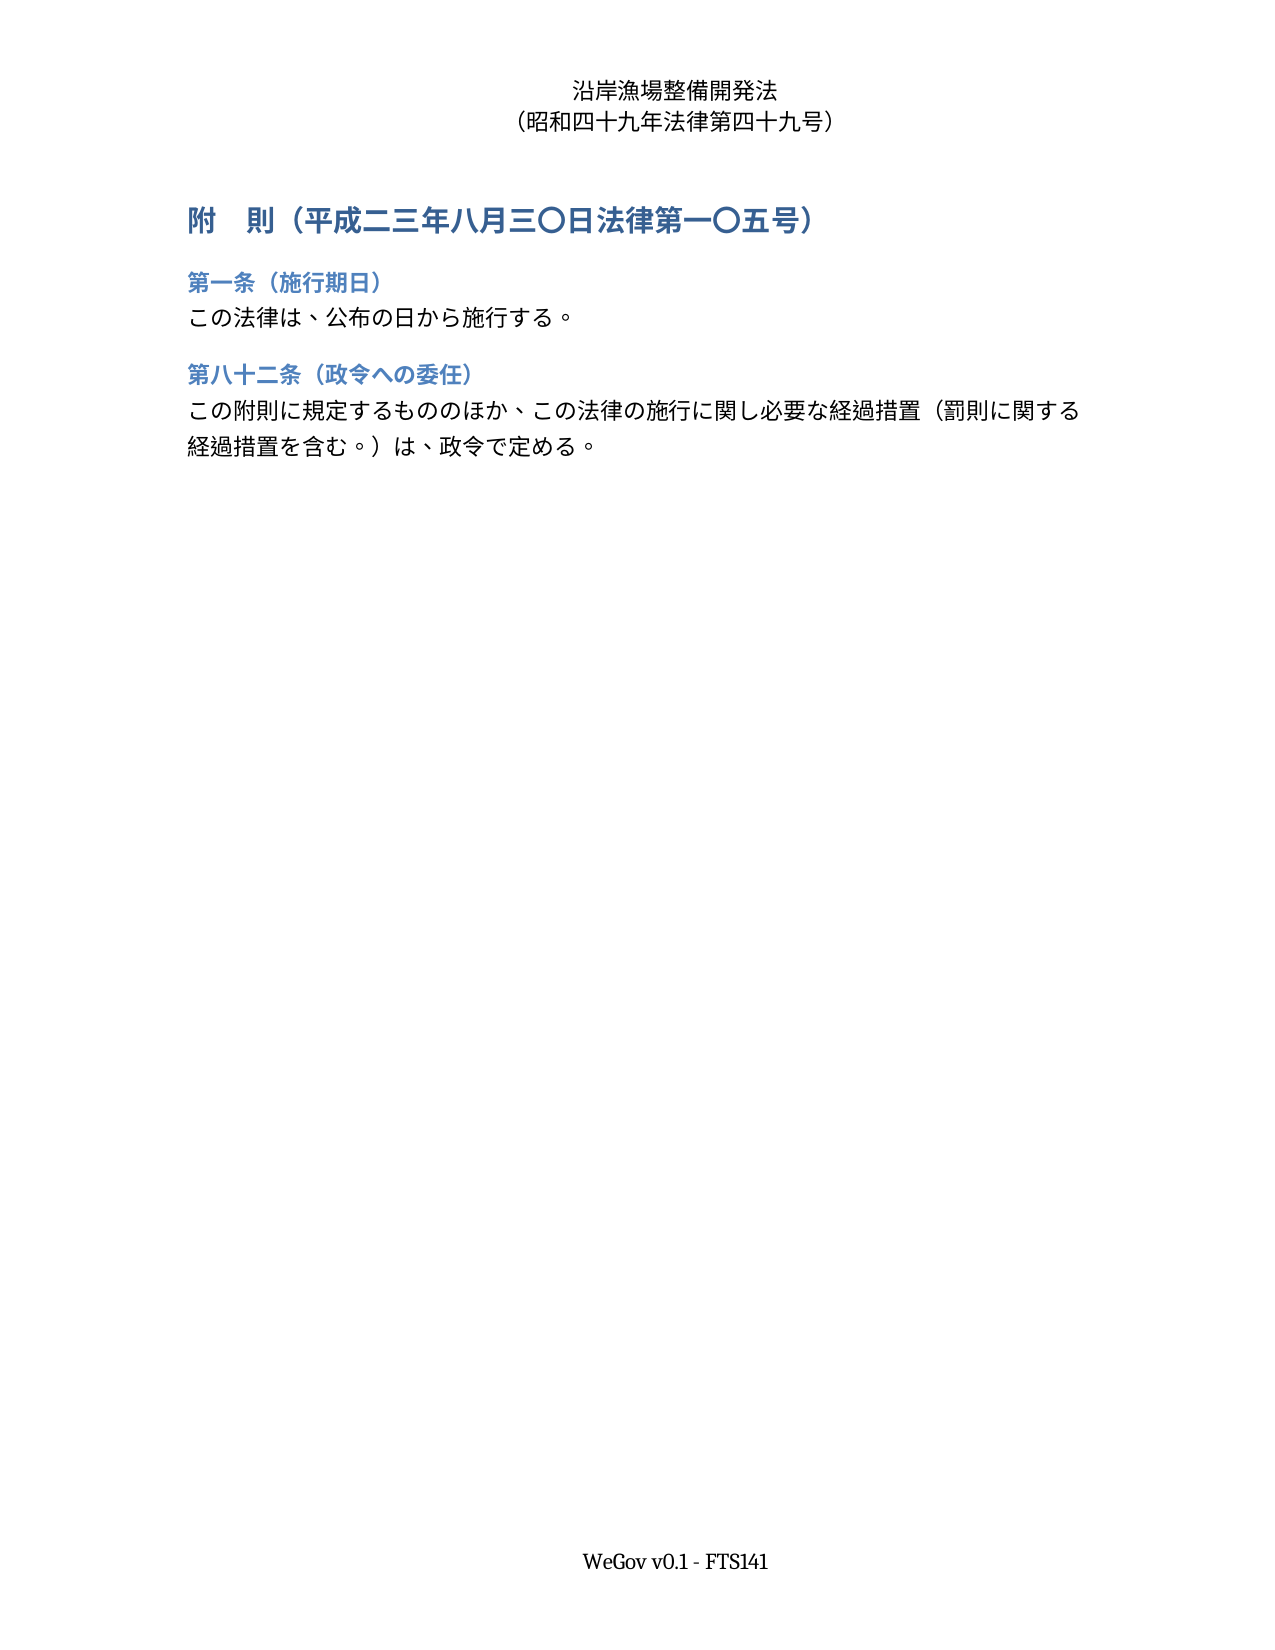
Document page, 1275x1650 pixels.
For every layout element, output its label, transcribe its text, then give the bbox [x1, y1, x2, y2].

subtitle 附 則（平成二三年八月三〇日法律第一〇五号） [187, 200, 1087, 240]
subtitle 第八十二条（政令への委任） [187, 359, 1087, 390]
text この法律は、公布の日から施行する。 [187, 302, 1087, 334]
text この附則に規定するもののほか、この法律の施行に関し必要な経過措置（罰則に関する経過措置を含む。）は、政令で定める。 [187, 395, 1087, 462]
subtitle 第一条（施行期日） [187, 266, 1087, 298]
